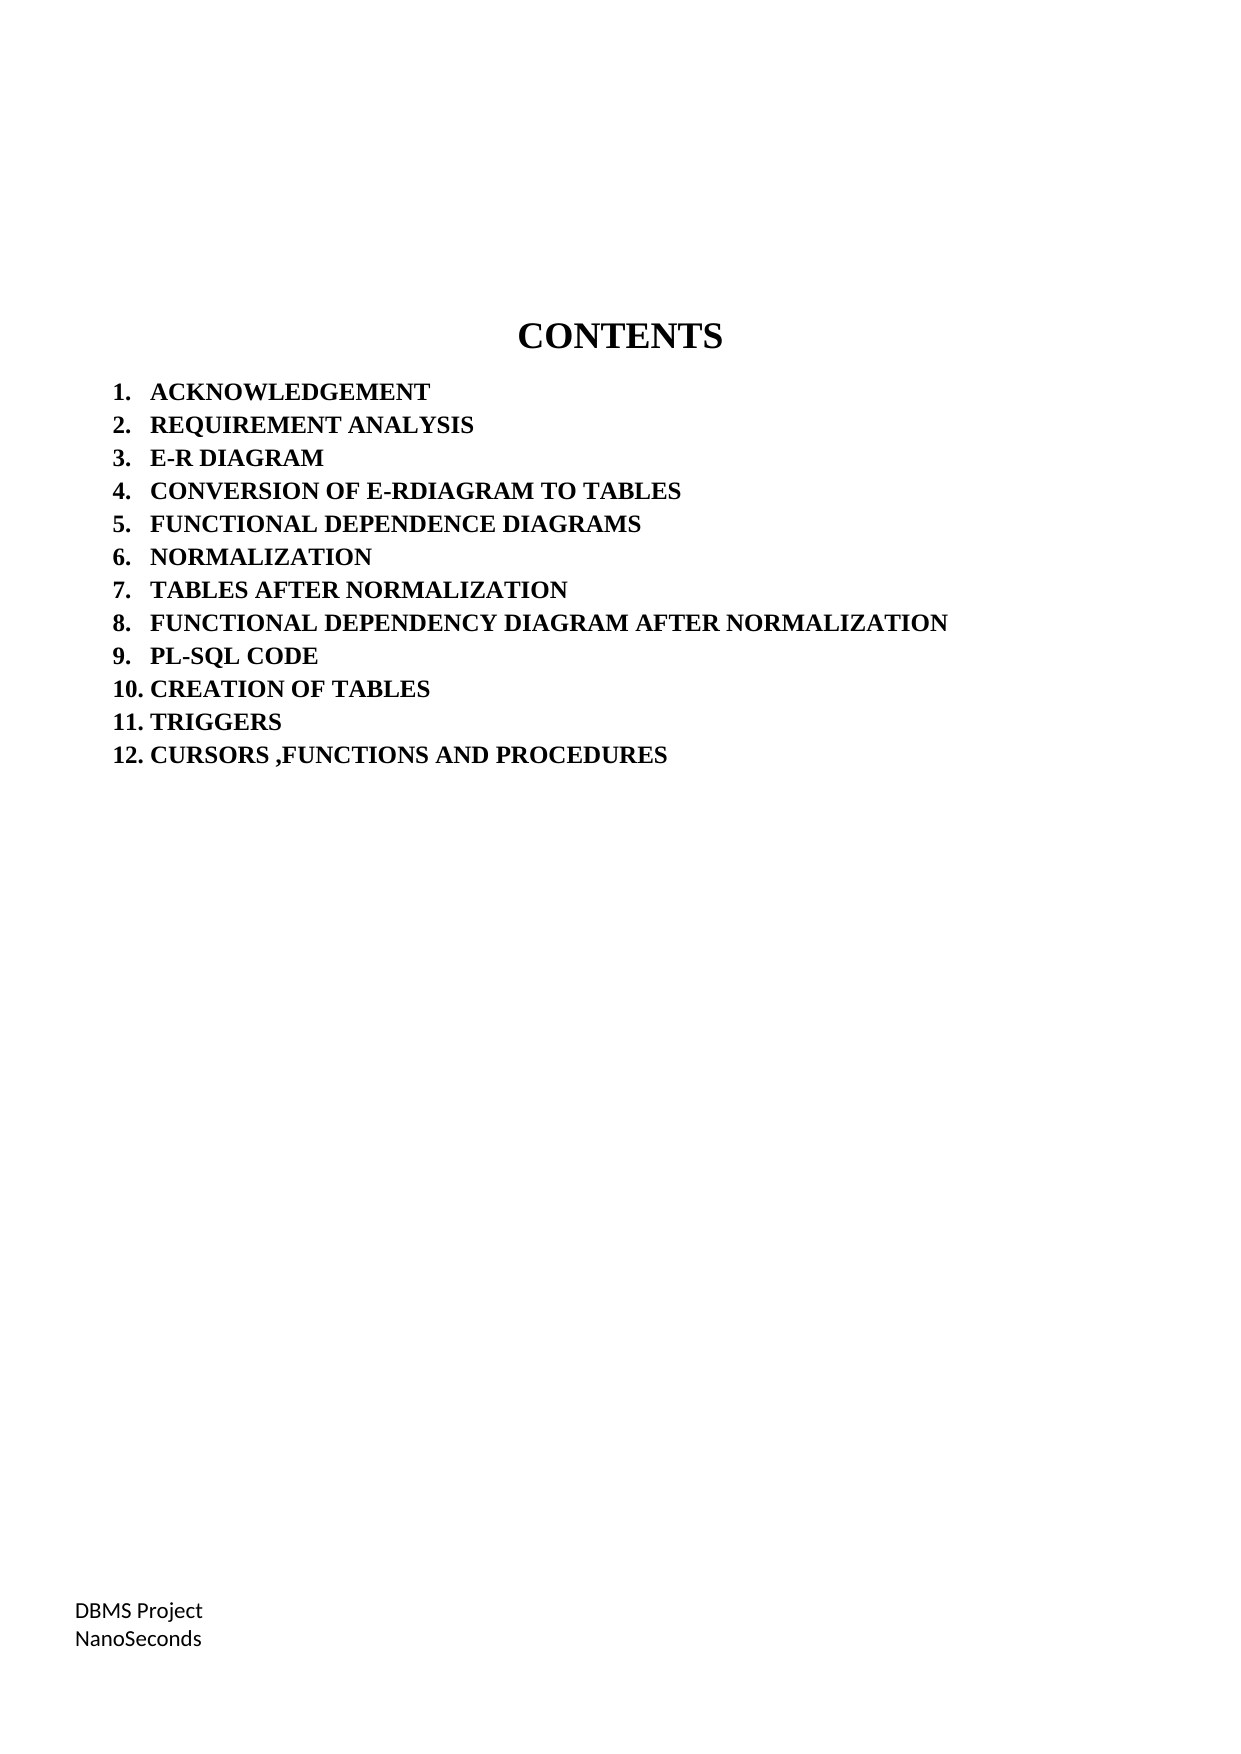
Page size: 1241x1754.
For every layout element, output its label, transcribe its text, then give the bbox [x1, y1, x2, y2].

list FUNCTIONAL DEPENDENCY DIAGRAM AFTER NORMALIZATION [112, 608, 1165, 637]
text CONTENTS [75, 313, 1165, 357]
list CREATION OF TABLES [112, 674, 1165, 703]
list FUNCTIONAL DEPENDENCE DIAGRAMS [112, 509, 1165, 538]
list PL-SQL CODE [112, 641, 1165, 670]
list TRIGGERS [112, 707, 1165, 736]
list E-R DIAGRAM [112, 443, 1165, 472]
list REQUIREMENT ANALYSIS [112, 410, 1165, 438]
list TABLES AFTER NORMALIZATION [112, 575, 1165, 604]
list ACKNOWLEDGEMENT [112, 377, 1165, 406]
list NORMALIZATION [112, 542, 1165, 571]
list CONVERSION OF E-RDIAGRAM TO TABLES [112, 476, 1165, 504]
list CURSORS ,FUNCTIONS AND PROCEDURES [112, 740, 1165, 769]
